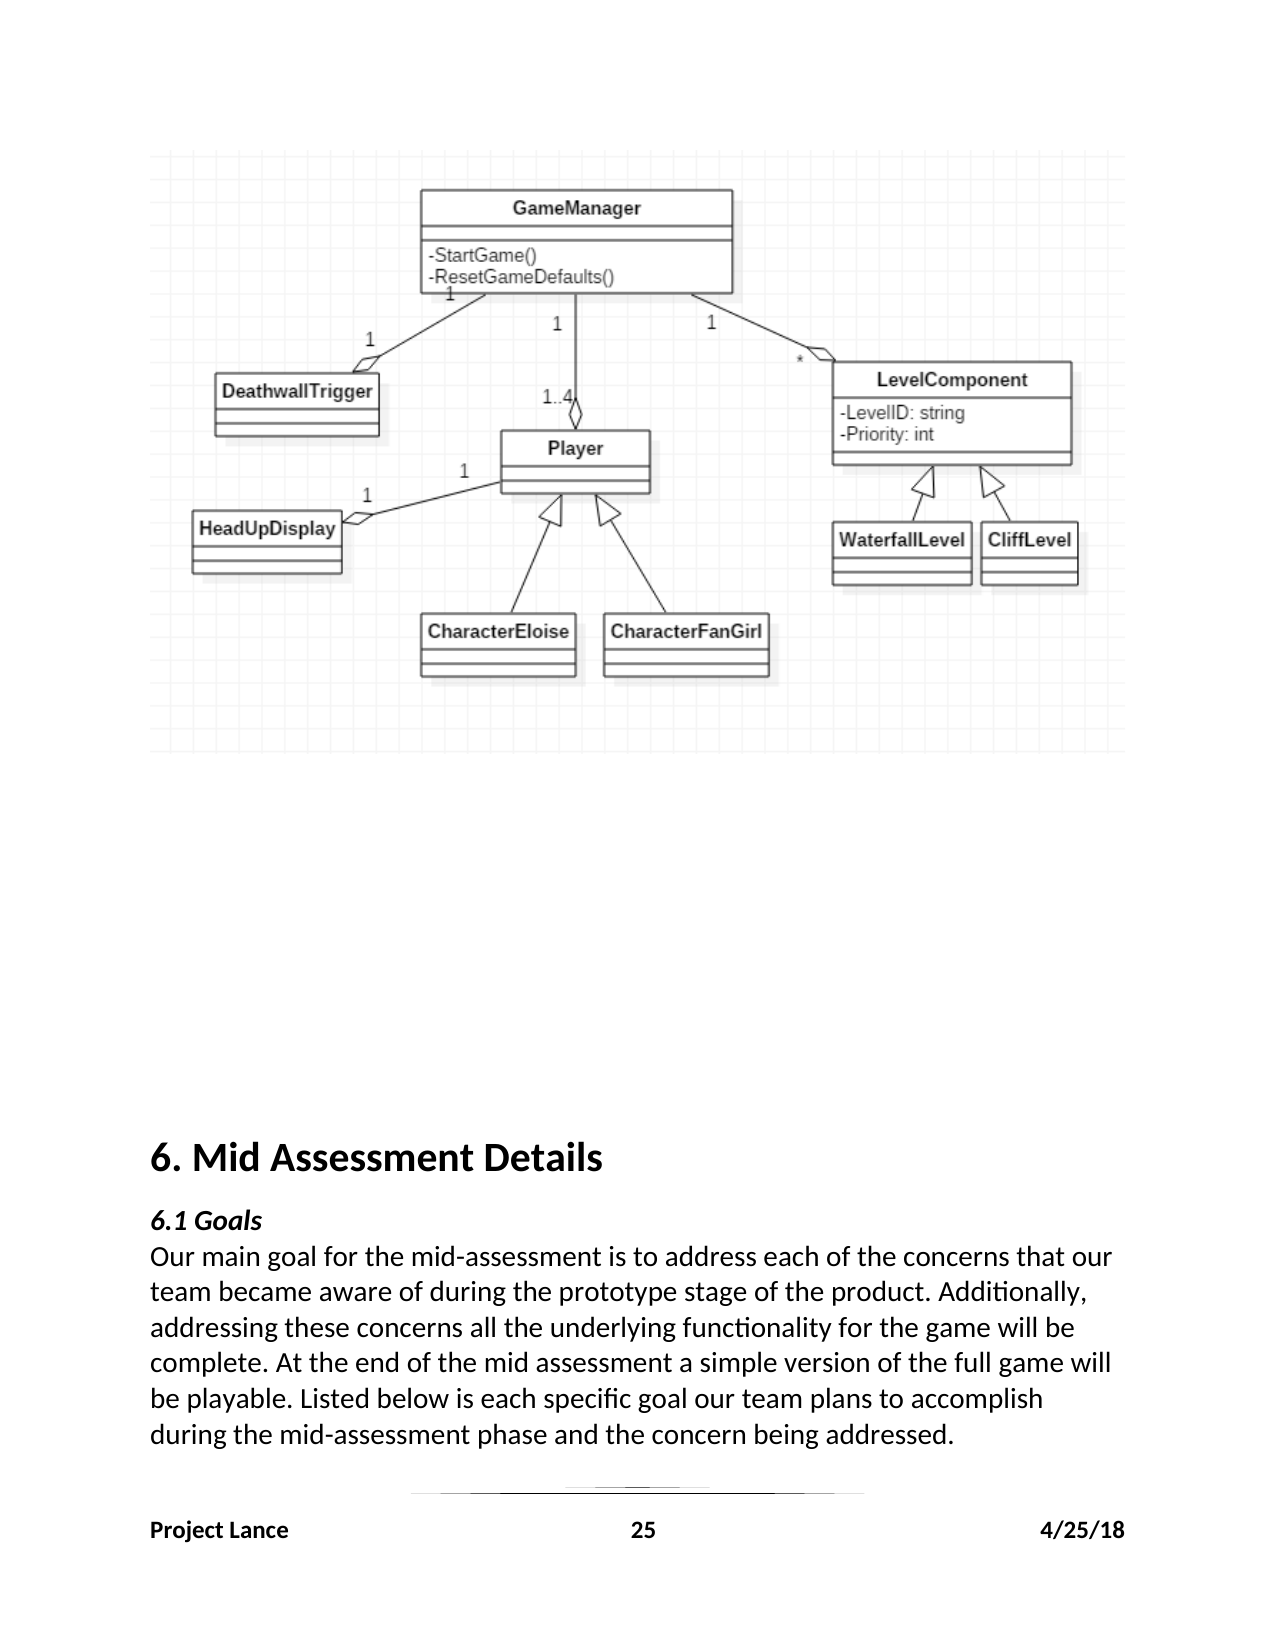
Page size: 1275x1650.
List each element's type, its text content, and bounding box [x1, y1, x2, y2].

text Our main goal for the mid-assessment is to address each of the concerns that our team became aware of during the prototype stage of the product. Additionally, addressing these concerns all the underlying functionality for the game will be complete. At the end of the mid assessment a simple version of the full game will be playable. Listed below is each specific goal our team plans to accomplish during the mid-assessment phase and the concern being addressed. [150, 1238, 1125, 1451]
text 6. Mid Assessment Details [150, 1131, 1125, 1181]
picture [150, 150, 1125, 754]
text 6.1 Goals [150, 1202, 1125, 1238]
